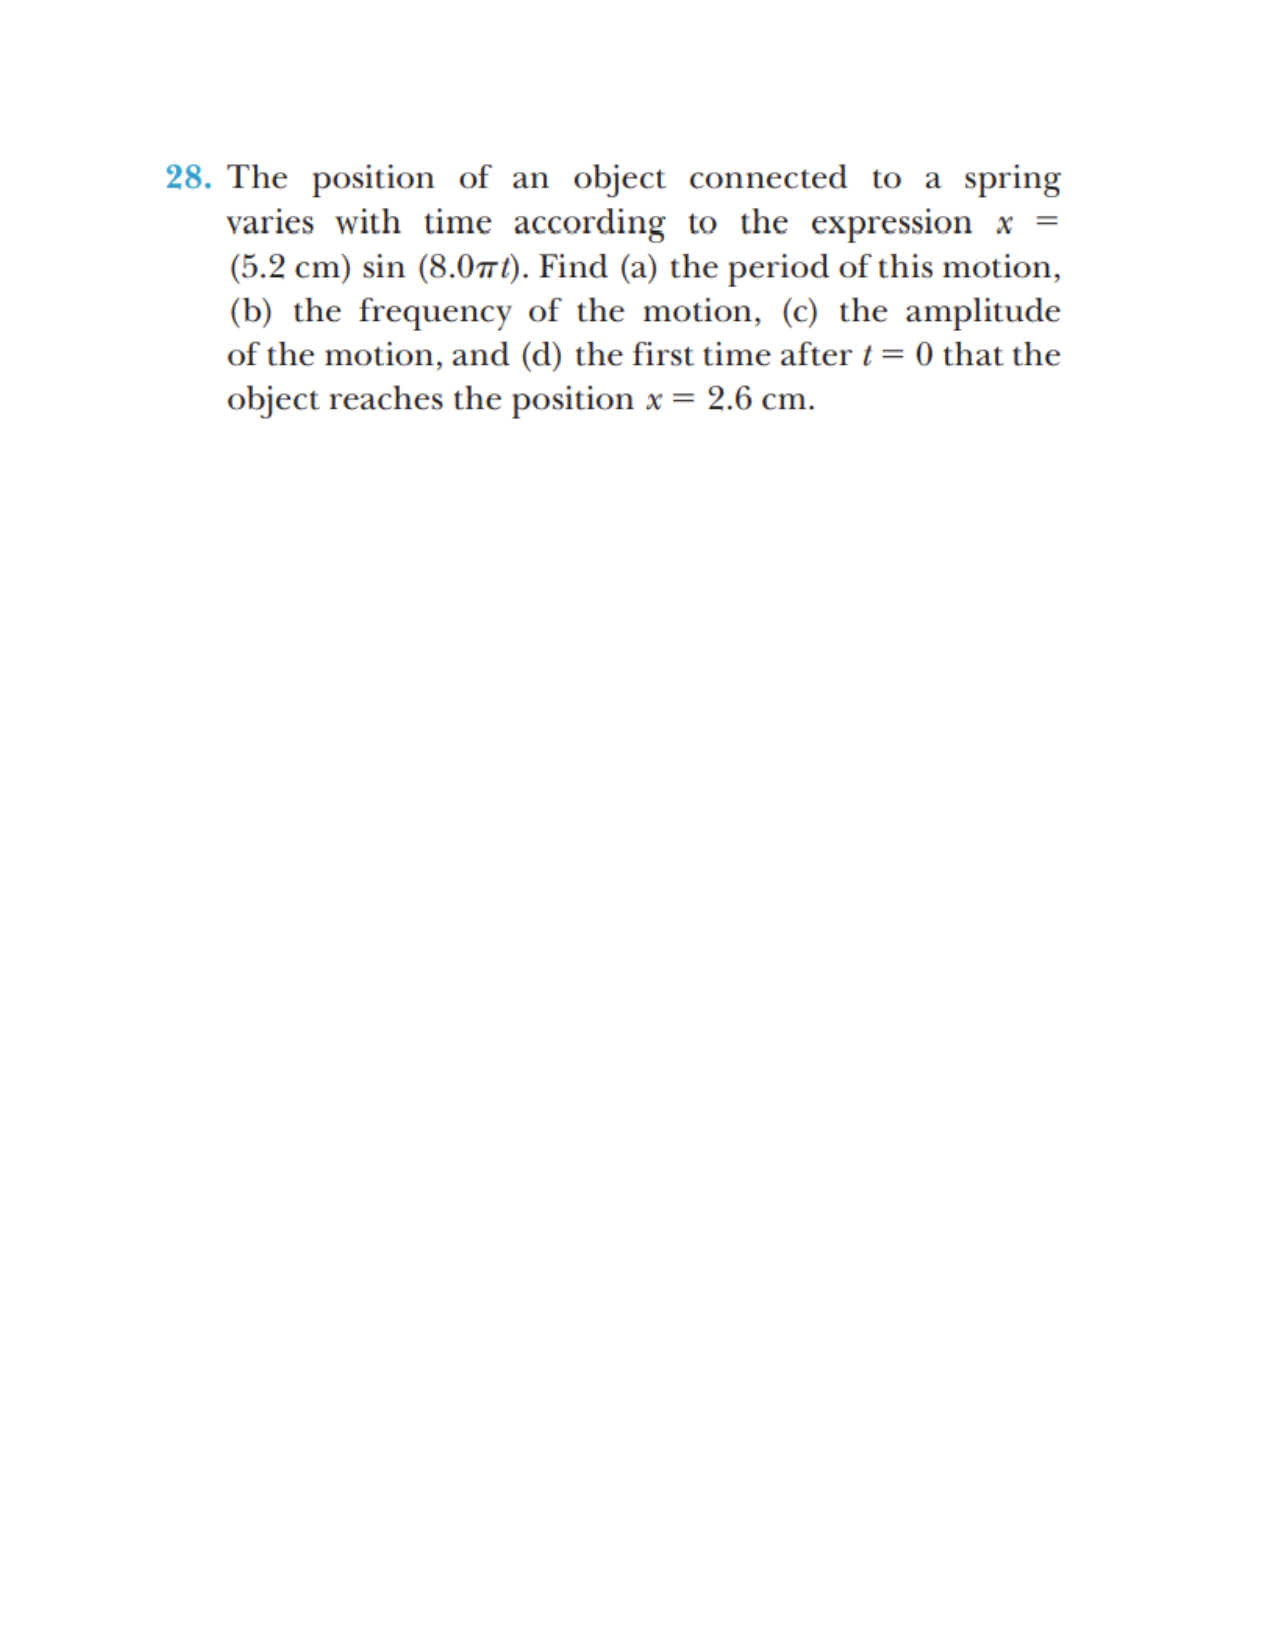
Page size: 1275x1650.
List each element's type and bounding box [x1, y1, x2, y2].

picture [150, 150, 1097, 422]
